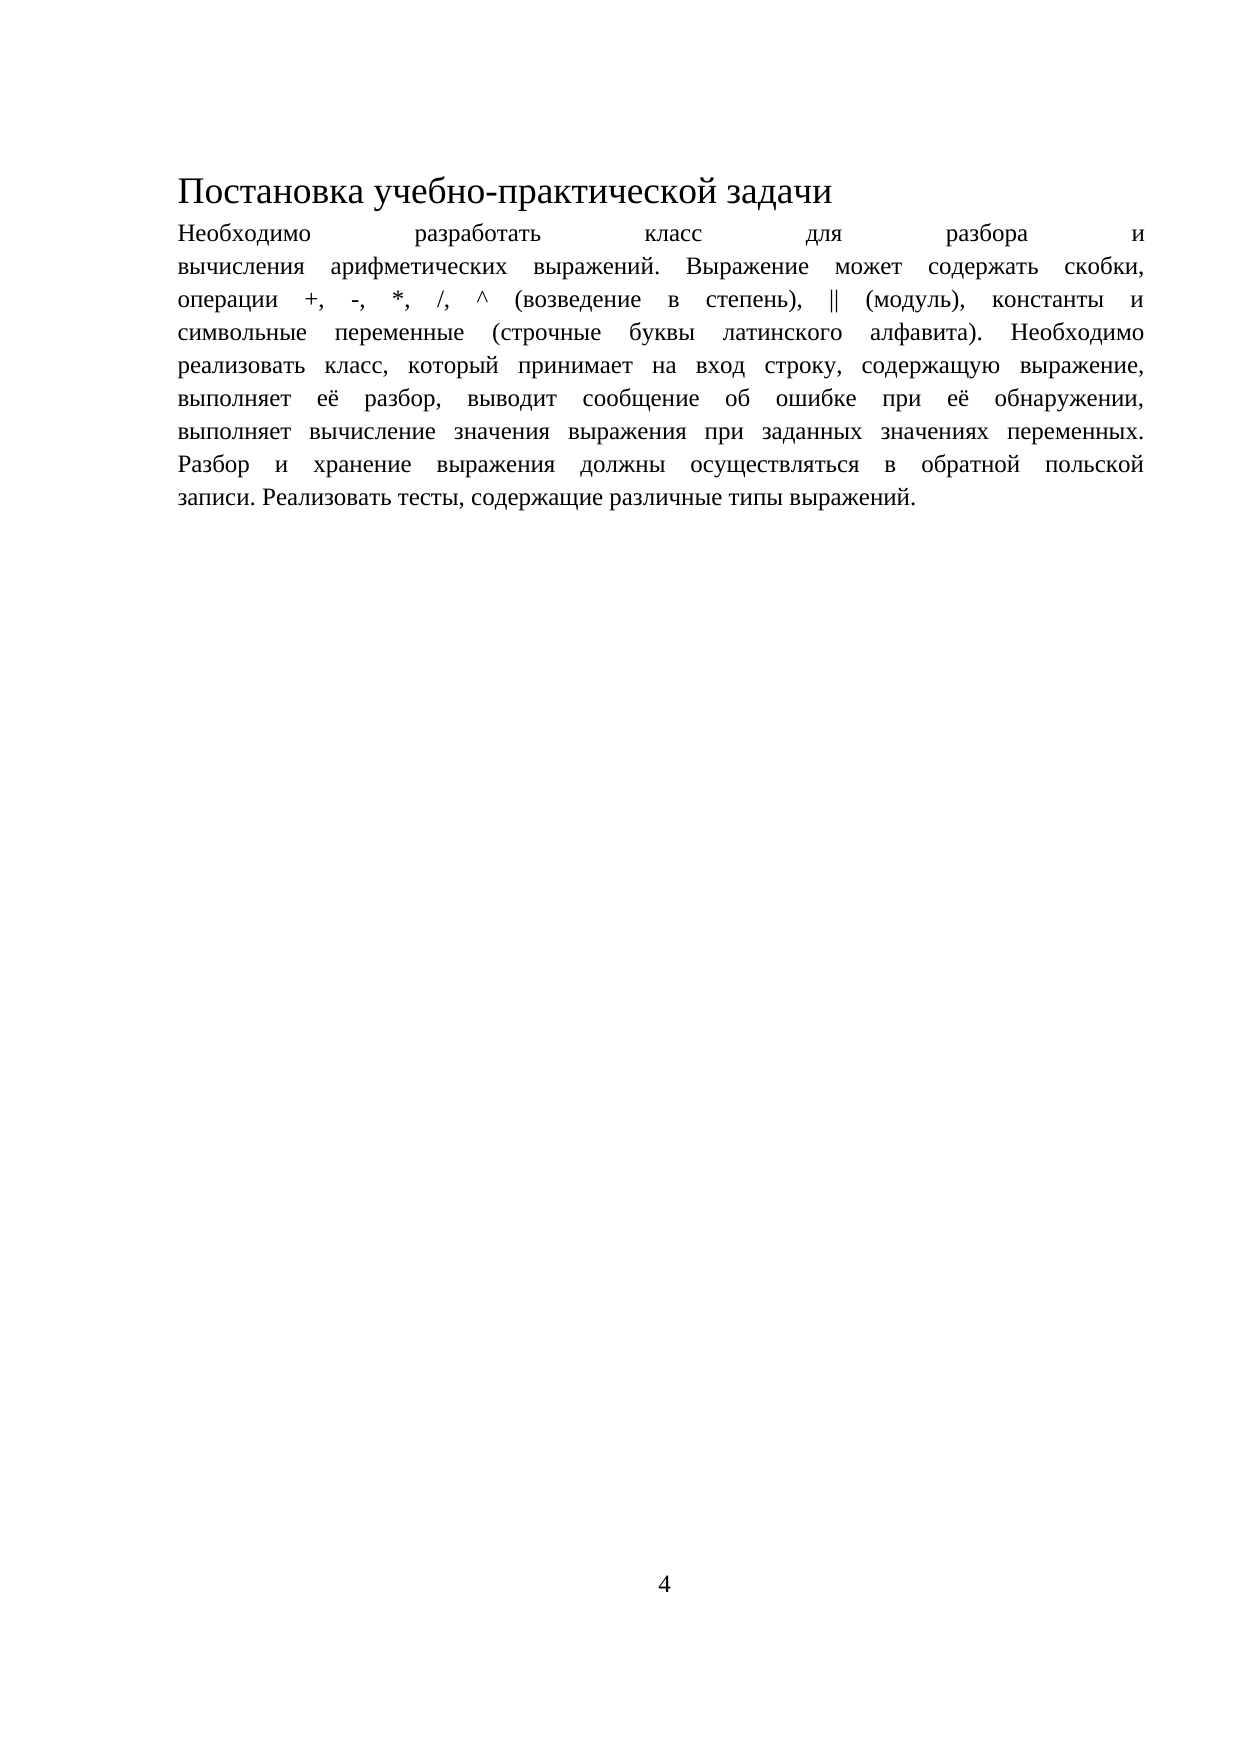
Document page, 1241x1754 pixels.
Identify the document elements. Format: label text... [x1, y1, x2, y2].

subtitle Постановка учебно-практической задачи [177, 168, 1152, 211]
